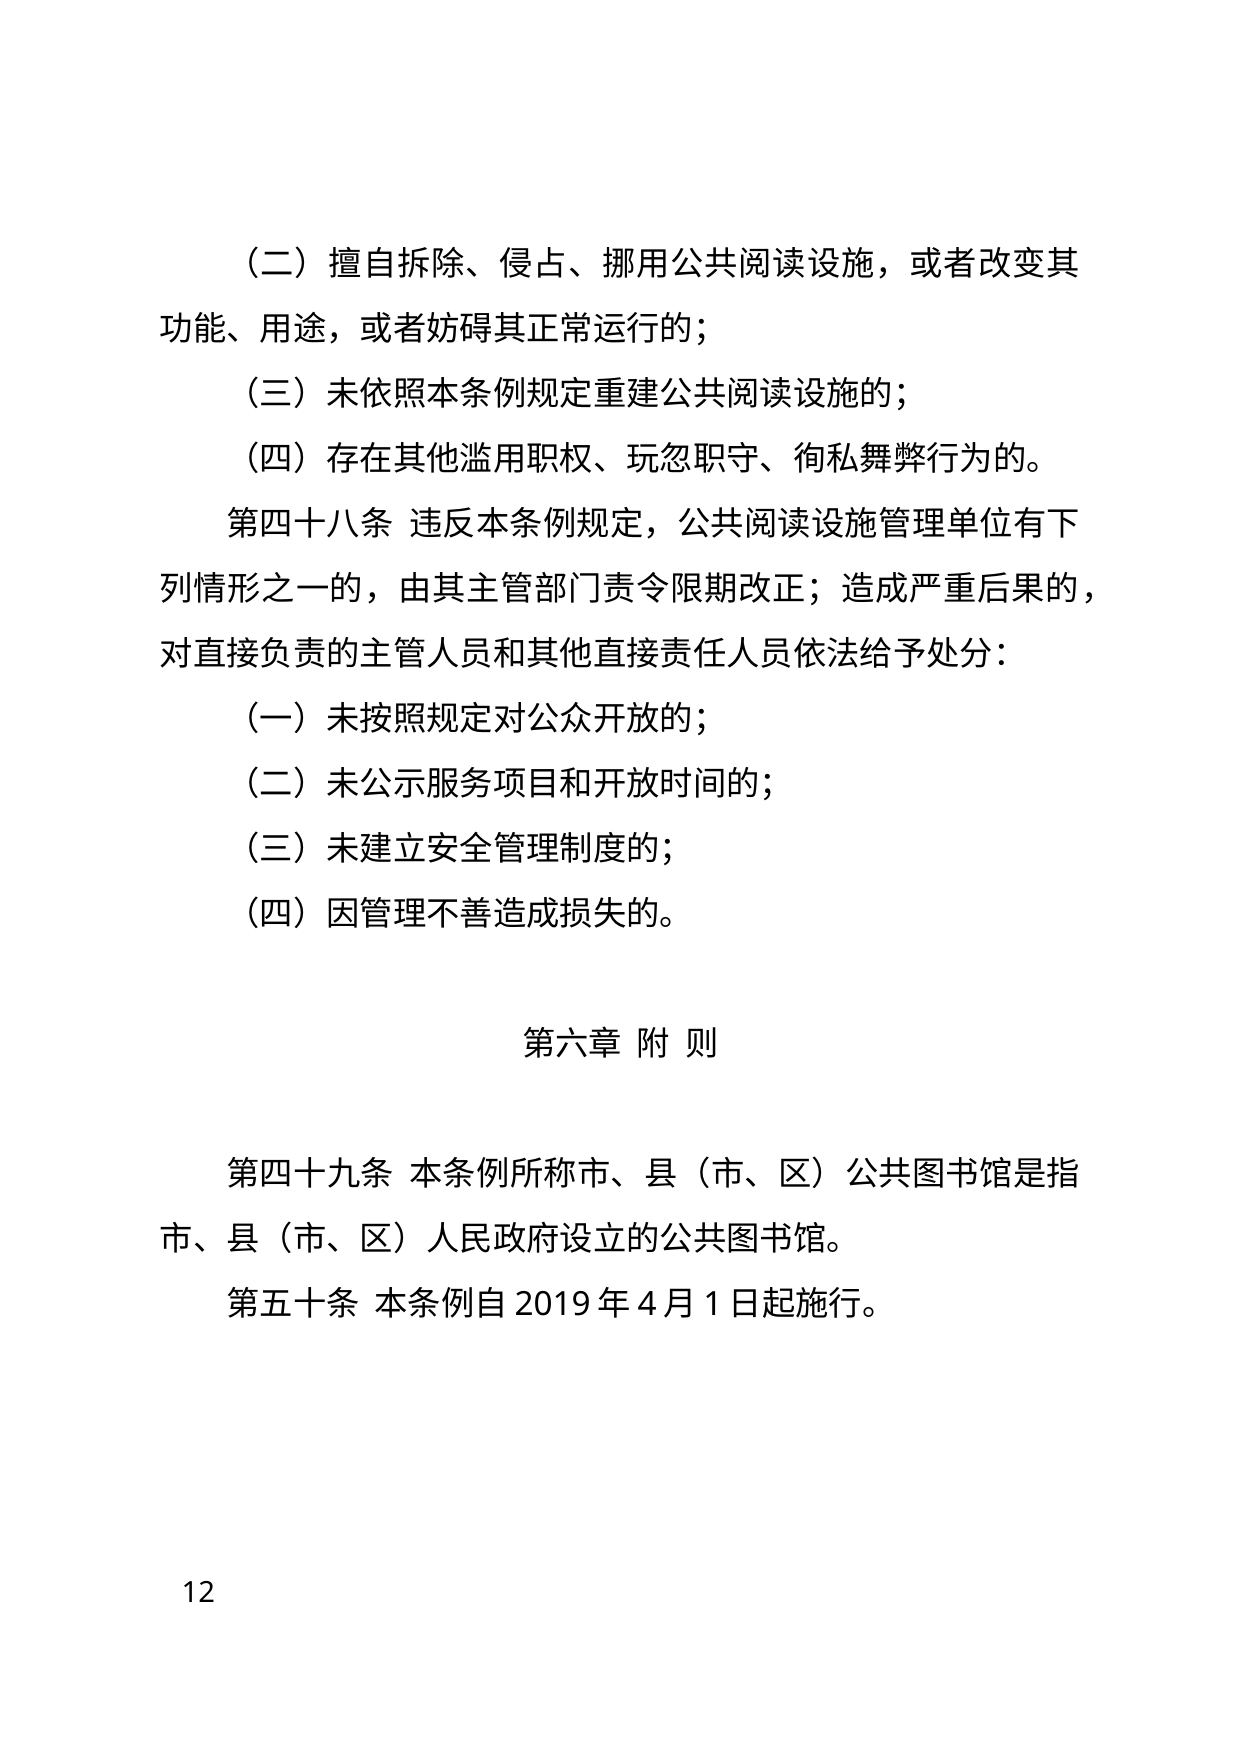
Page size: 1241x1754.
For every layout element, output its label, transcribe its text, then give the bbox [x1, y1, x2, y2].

text （二）未公示服务项目和开放时间的； [159, 748, 1081, 813]
text （三）未依照本条例规定重建公共阅读设施的； [159, 358, 1081, 423]
text 第四十九条 本条例所称市、县（市、区）公共图书馆是指市、县（市、区）人民政府设立的公共图书馆。 [159, 1138, 1081, 1268]
text （四）存在其他滥用职权、玩忽职守、徇私舞弊行为的。 [159, 423, 1081, 488]
text （三）未建立安全管理制度的； [159, 813, 1081, 878]
text （四）因管理不善造成损失的。 [159, 878, 1081, 943]
text 第四十八条 违反本条例规定，公共阅读设施管理单位有下列情形之一的，由其主管部门责令限期改正；造成严重后果的，对直接负责的主管人员和其他直接责任人员依法给予处分： [159, 488, 1081, 683]
text 第五十条 本条例自2019年4月1日起施行。 [159, 1268, 1081, 1333]
text （二）擅自拆除、侵占、挪用公共阅读设施，或者改变其功能、用途，或者妨碍其正常运行的； [159, 228, 1081, 358]
text （一）未按照规定对公众开放的； [159, 683, 1081, 748]
text 第六章 附 则 [159, 1008, 1081, 1073]
